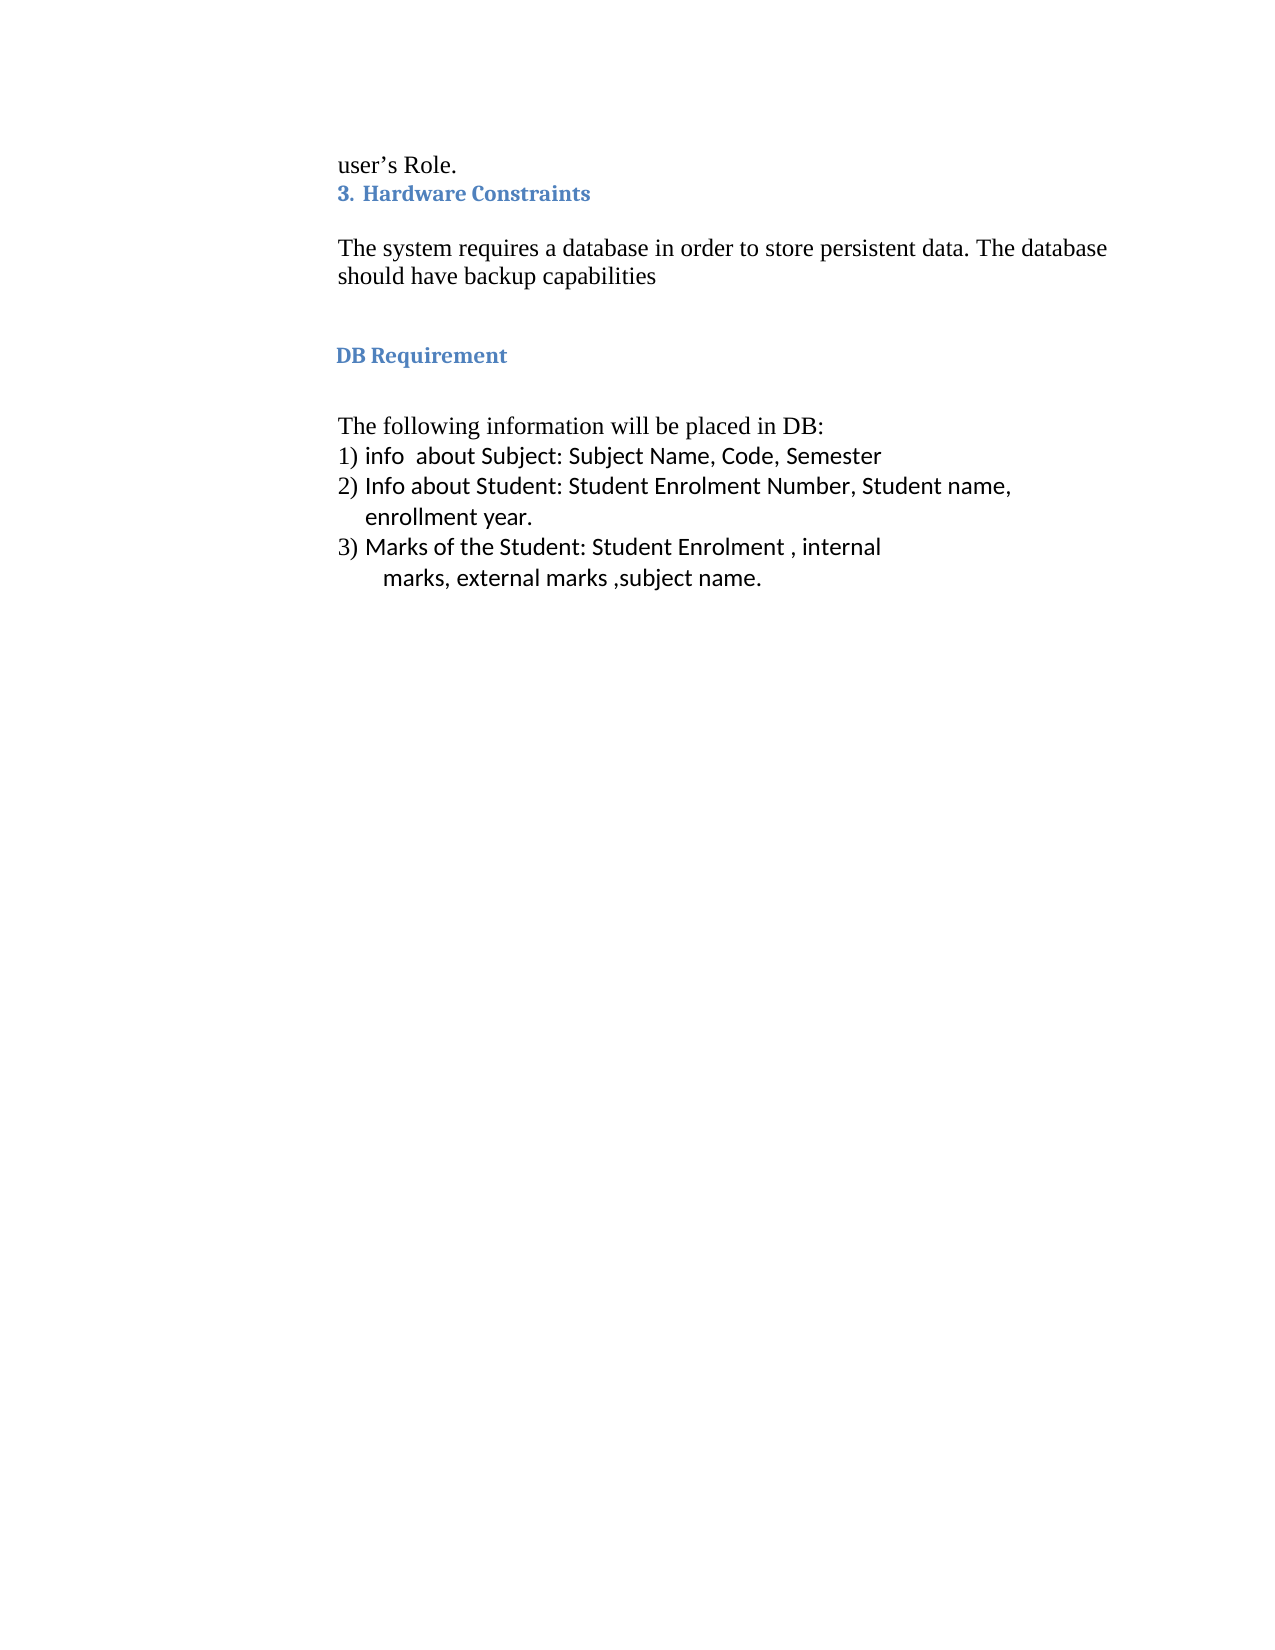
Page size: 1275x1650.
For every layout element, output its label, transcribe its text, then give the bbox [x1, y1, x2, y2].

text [338, 150, 937, 179]
subtitle Hardware Constraints [338, 181, 1125, 207]
subtitle DB Requirement [150, 343, 1125, 369]
list Info about Student: Student Enrolment Number, Student name, enrollment year. [338, 471, 1125, 532]
list Marks of the Student: Student Enrolment , internal marks, external marks ,subject name. [338, 532, 890, 593]
text The following information will be placed in DB: [338, 411, 1125, 440]
text The system requires a database in order to store persistent data. The database should have backup capabilities [338, 233, 1125, 290]
list info about Subject: Subject Name, Code, Semester [338, 440, 1125, 471]
